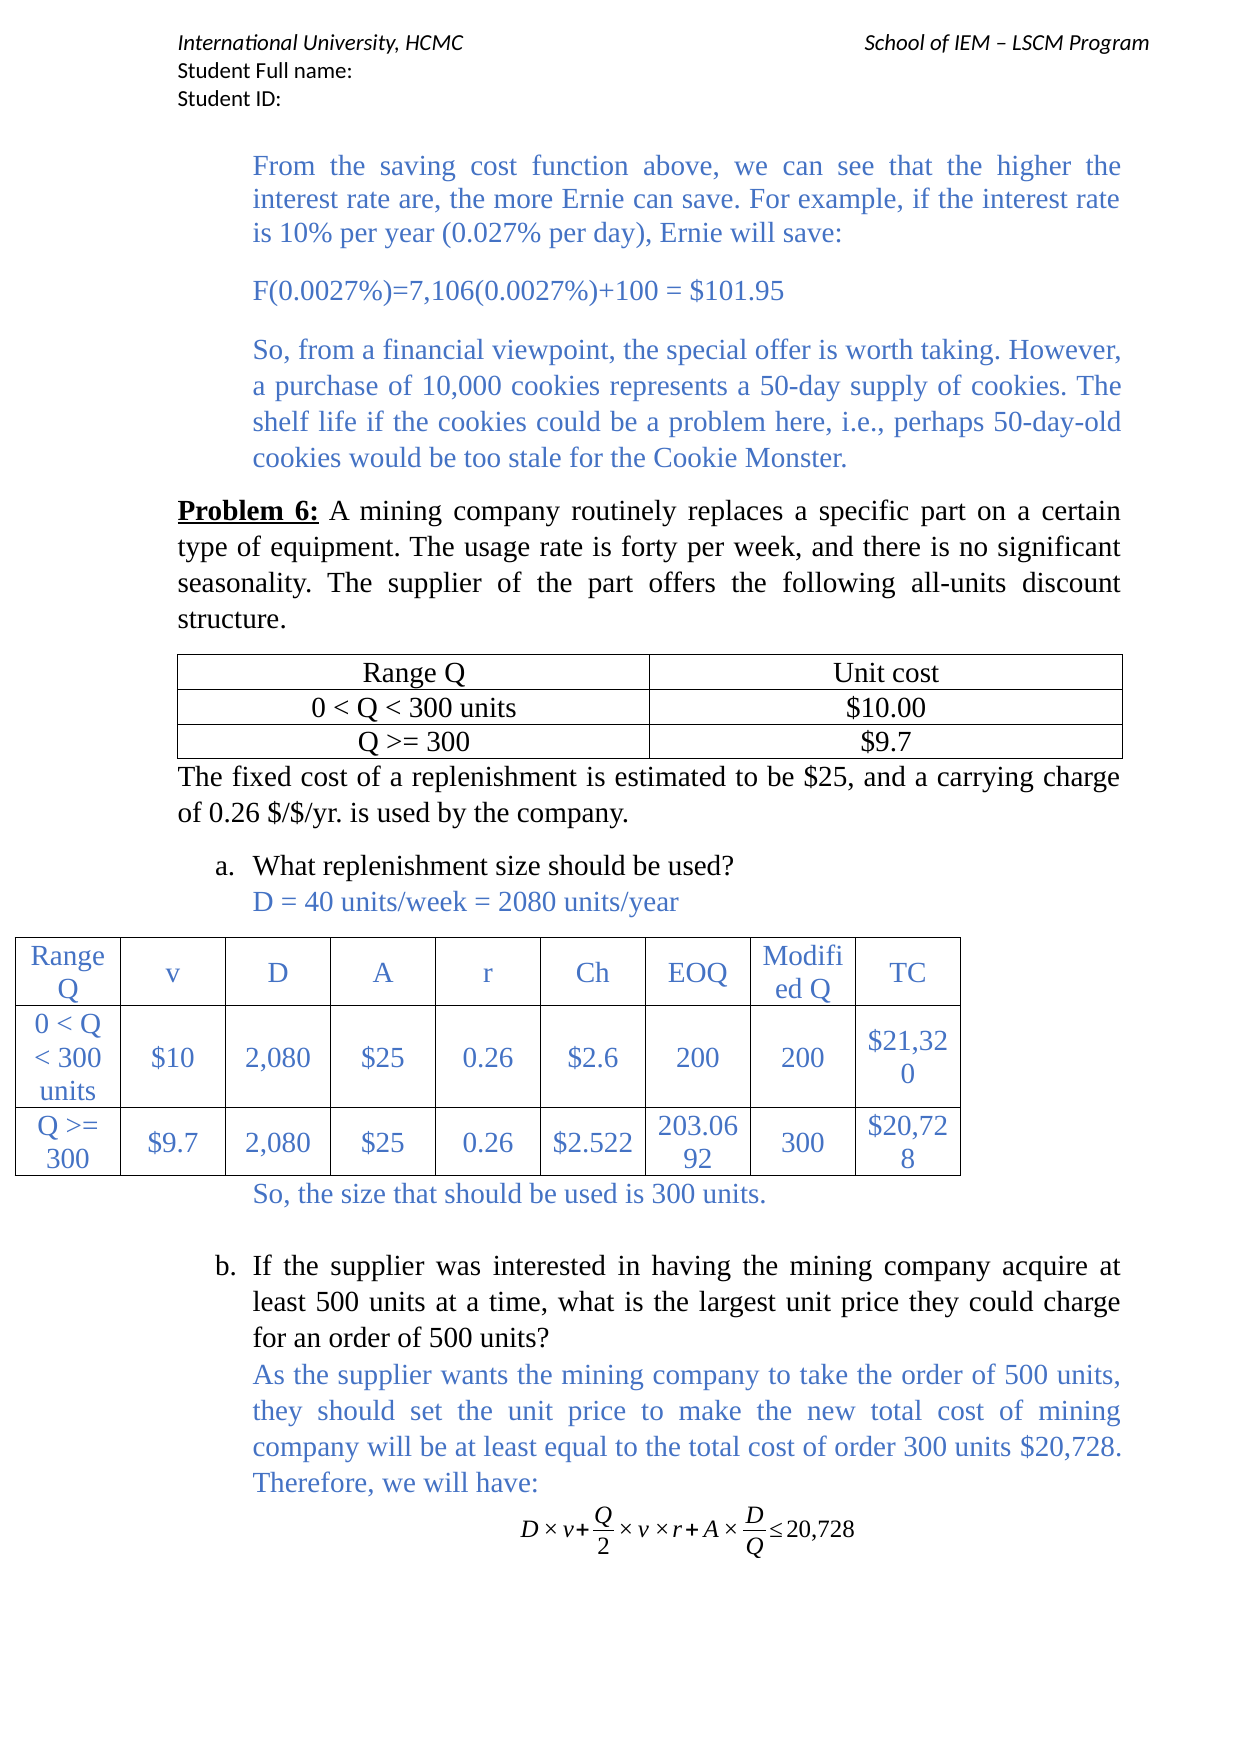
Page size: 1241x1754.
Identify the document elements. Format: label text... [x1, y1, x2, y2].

table_header v [121, 938, 225, 1005]
text From the saving cost function above, we can see that the higher the interest rate are, the more Ernie can save. For example, if the interest rate is 10% per year (0.027% per day), Ernie will save: [252, 148, 1122, 248]
list So, the size that should be used is 300 units. [252, 1176, 1122, 1209]
text F(0.0027%)=7,106(0.0027%)+100 = $101.95 [252, 273, 1122, 307]
table_cell 300 [751, 1108, 855, 1175]
table_cell 0 < Q < 300 units [178, 690, 649, 723]
table_header r [436, 938, 540, 1005]
table_cell 2,080 [226, 1108, 330, 1175]
list If the supplier was interested in having the mining company acquire at least 500 units at a time, what is the largest unit price they could charge for an order of 500 units? [215, 1248, 1122, 1354]
table_header Ch [541, 938, 645, 1005]
table_cell $10.00 [650, 690, 1122, 723]
text The fixed cost of a replenishment is estimated to be $25, and a carrying charge of 0.26 $/$/yr. is used by the company. [177, 759, 1122, 829]
table_cell $10 [121, 1006, 225, 1107]
table_cell 0 < Q < 300 units [16, 1006, 120, 1107]
table_header Modified Q [751, 938, 855, 1005]
table_header Range Q [16, 938, 120, 1005]
list D = 40 units/week = 2080 units/year [252, 884, 1122, 918]
table_cell $21,320 [856, 1006, 960, 1107]
table_cell $2.522 [541, 1108, 645, 1175]
table_cell 2,080 [226, 1006, 330, 1107]
table_cell $20,728 [856, 1108, 960, 1175]
table_header D [226, 938, 330, 1005]
table_header Range Q [178, 655, 649, 689]
table_cell Q >= 300 [178, 725, 649, 758]
table_cell 200 [646, 1006, 750, 1107]
table_cell $25 [331, 1108, 435, 1175]
table_cell Q >= 300 [16, 1108, 120, 1175]
table_cell 0.26 [436, 1108, 540, 1175]
list So, from a financial viewpoint, the special offer is worth taking. However, a purchase of 10,000 cookies represents a 50-day supply of cookies. The shelf life if the cookies could be a problem here, i.e., perhaps 50-day-old cookies would be too stale for the Cookie Monster. [252, 332, 1122, 474]
table_header A [331, 938, 435, 1005]
table_cell $25 [331, 1006, 435, 1107]
table_header Unit cost [650, 655, 1122, 689]
table_cell $9.7 [650, 725, 1122, 758]
table_cell 203.0692 [646, 1108, 750, 1175]
table_cell 200 [751, 1006, 855, 1107]
table_header EOQ [646, 938, 750, 1005]
list As the supplier wants the mining company to take the order of 500 units, they should set the unit price to make the new total cost of mining company will be at least equal to the total cost of order 300 units $20,728. Therefore, we will have: [252, 1357, 1122, 1499]
text Problem 6: A mining company routinely replaces a specific part on a certain type of equipment. The usage rate is forty per week, and there is no significant seasonality. The supplier of the part offers the following all-units discount structure. [177, 493, 1122, 635]
table_header TC [856, 938, 960, 1005]
table_cell 0.26 [436, 1006, 540, 1107]
table_cell $2.6 [541, 1006, 645, 1107]
list What replenishment size should be used? [215, 848, 1122, 882]
table_cell $9.7 [121, 1108, 225, 1175]
